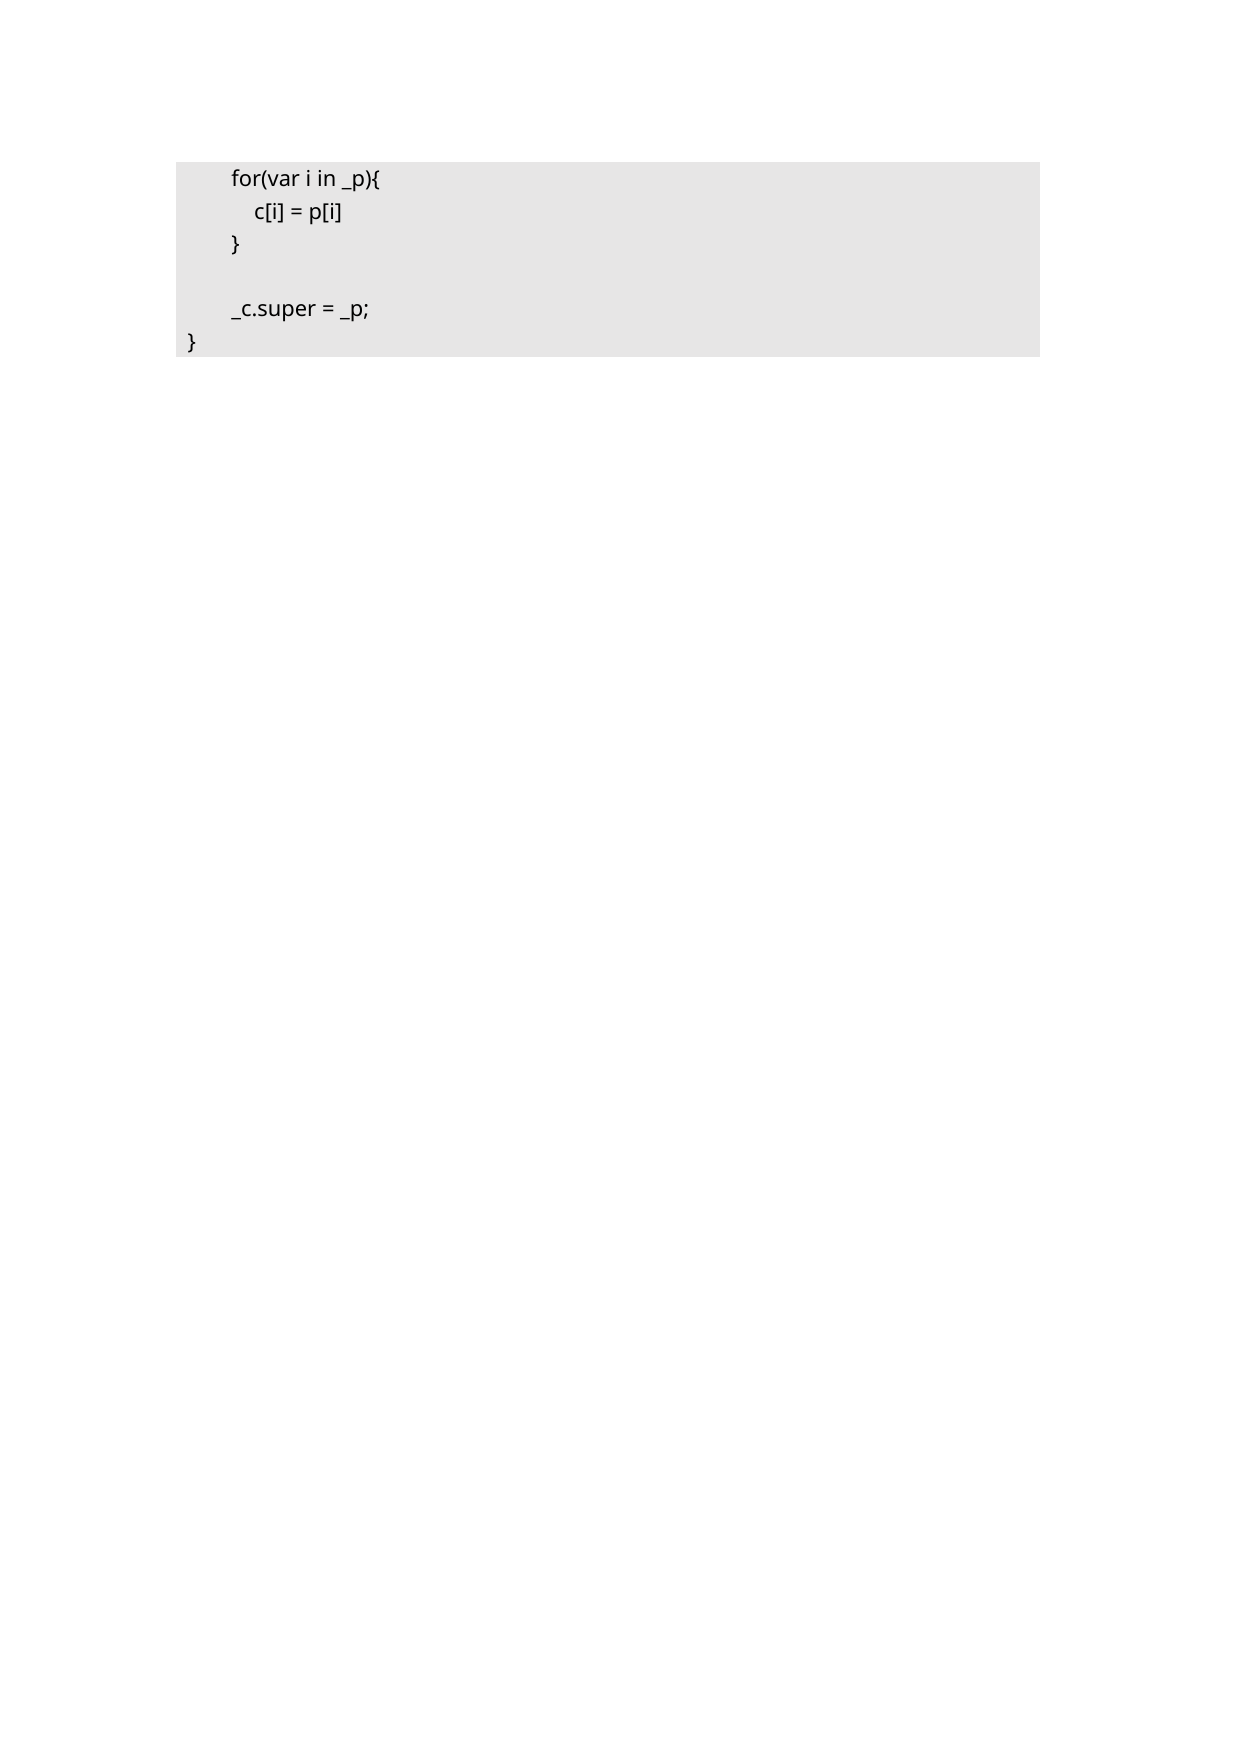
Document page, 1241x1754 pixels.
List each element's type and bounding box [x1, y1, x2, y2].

table_header [176, 162, 1040, 357]
